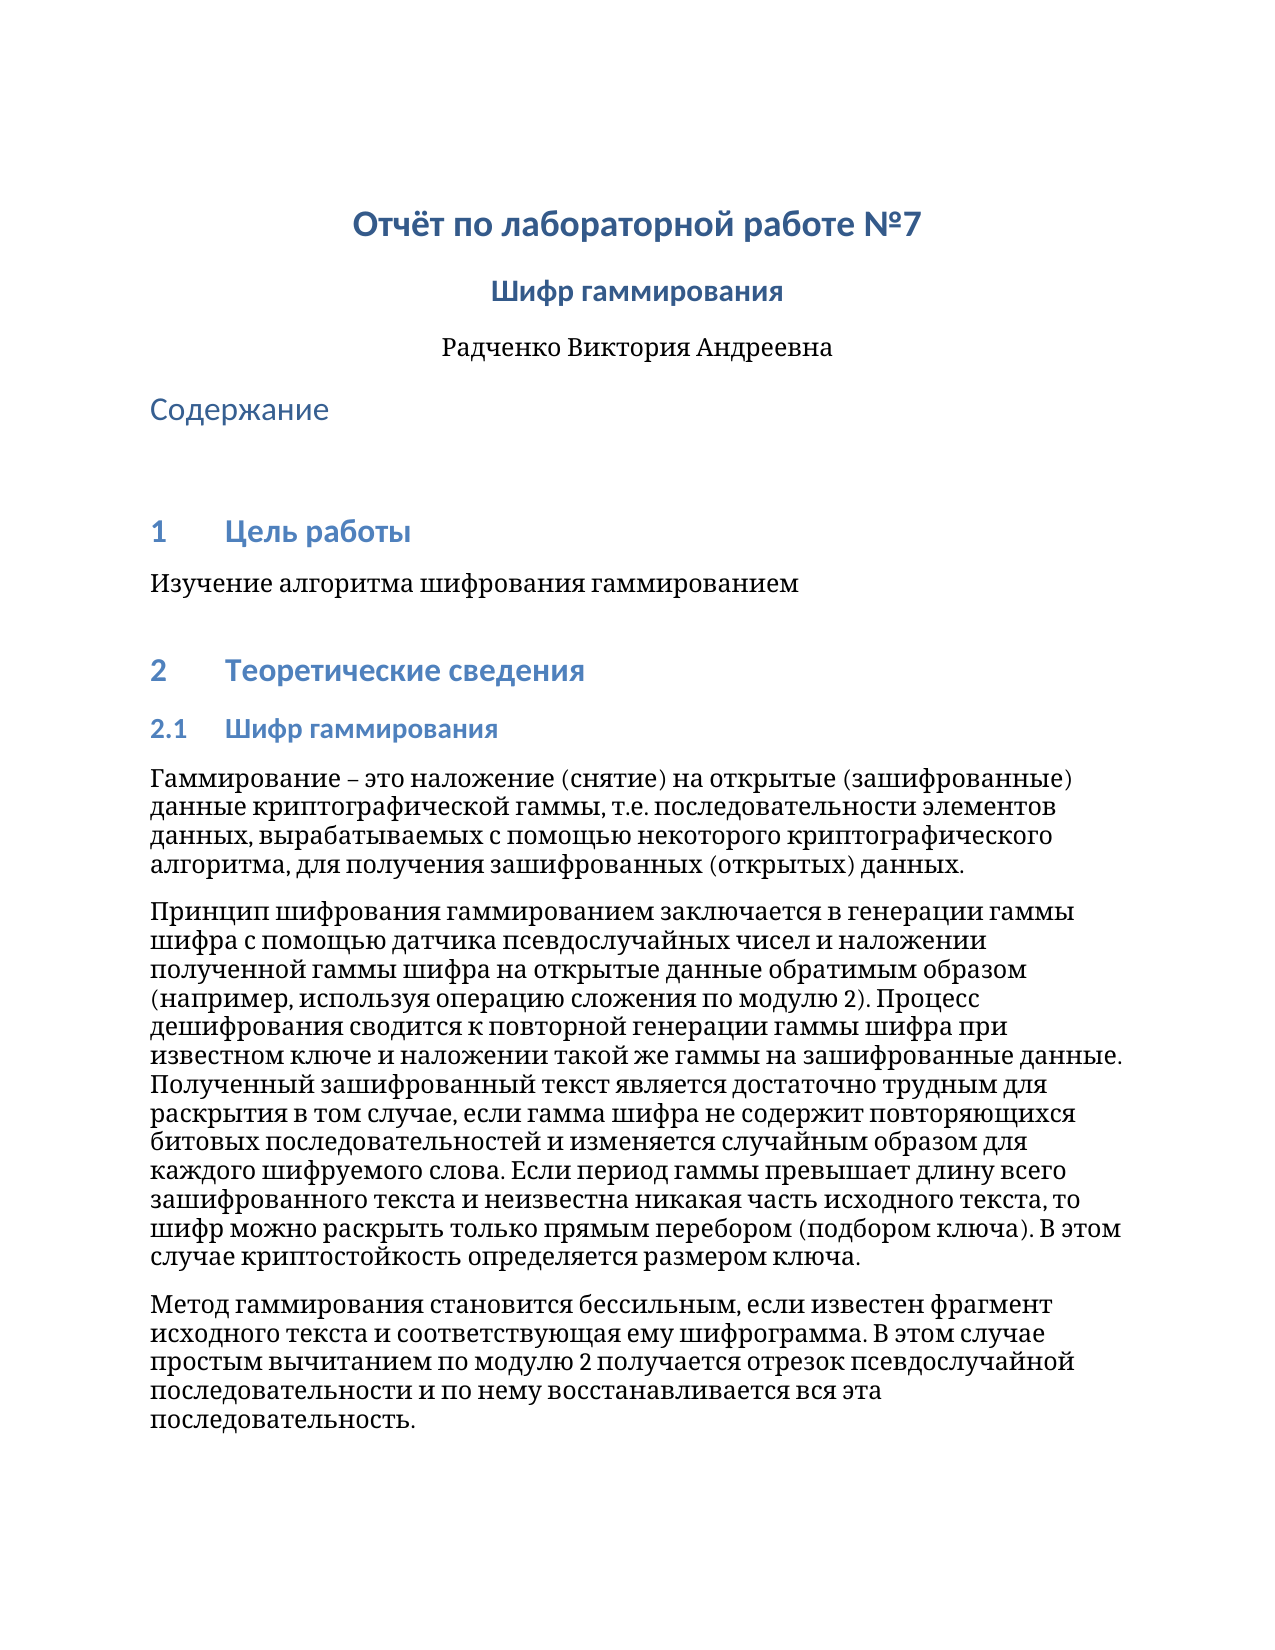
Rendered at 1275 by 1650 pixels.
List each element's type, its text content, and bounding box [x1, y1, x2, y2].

subtitle 2.1 Шифр гаммирования [150, 710, 1125, 746]
text Изучение алгоритма шифрования гаммированием [150, 570, 1125, 599]
text Гаммирование – это наложение (снятие) на открытые (зашифрованные) данные криптографической гаммы, т.е. последовательности элементов данных, вырабатываемых с помощью некоторого криптографического алгоритма, для получения зашифрованных (открытых) данных. [150, 764, 1125, 879]
subtitle 1 Цель работы [150, 510, 1125, 551]
subtitle 2 Теоретические сведения [150, 649, 1125, 689]
text Принцип шифрования гаммированием заключается в генерации гаммы шифра с помощью датчика псевдослучайных чисел и наложении полученной гаммы шифра на открытые данные обратимым образом (например, используя операцию сложения по модулю 2). Процесс дешифрования сводится к повторной генерации гаммы шифра при известном ключе и наложении такой же гаммы на зашифрованные данные. Полученный зашифрованный текст является достаточно трудным для раскрытия в том случае, если гамма шифра не содержит повторяющихся битовых последовательностей и изменяется случайным образом для каждого шифруемого слова. Если период гаммы превышает длину всего зашифрованного текста и неизвестна никакая часть исходного текста, то шифр можно раскрыть только прямым перебором (подбором ключа). В этом случае криптостойкость определяется размером ключа. [150, 898, 1125, 1272]
subtitle Шифр гаммирования [150, 271, 1125, 309]
text Метод гаммирования становится бессильным, если известен фрагмент исходного текста и соответствующая ему шифрограмма. В этом случае простым вычитанием по модулю 2 получается отрезок псевдослучайной последовательности и по нему восстанавливается вся эта последовательность. [150, 1291, 1125, 1434]
title Отчёт по лабораторной работе №7 [150, 200, 1125, 246]
text Радченко Виктория Андреевна [150, 334, 1125, 363]
